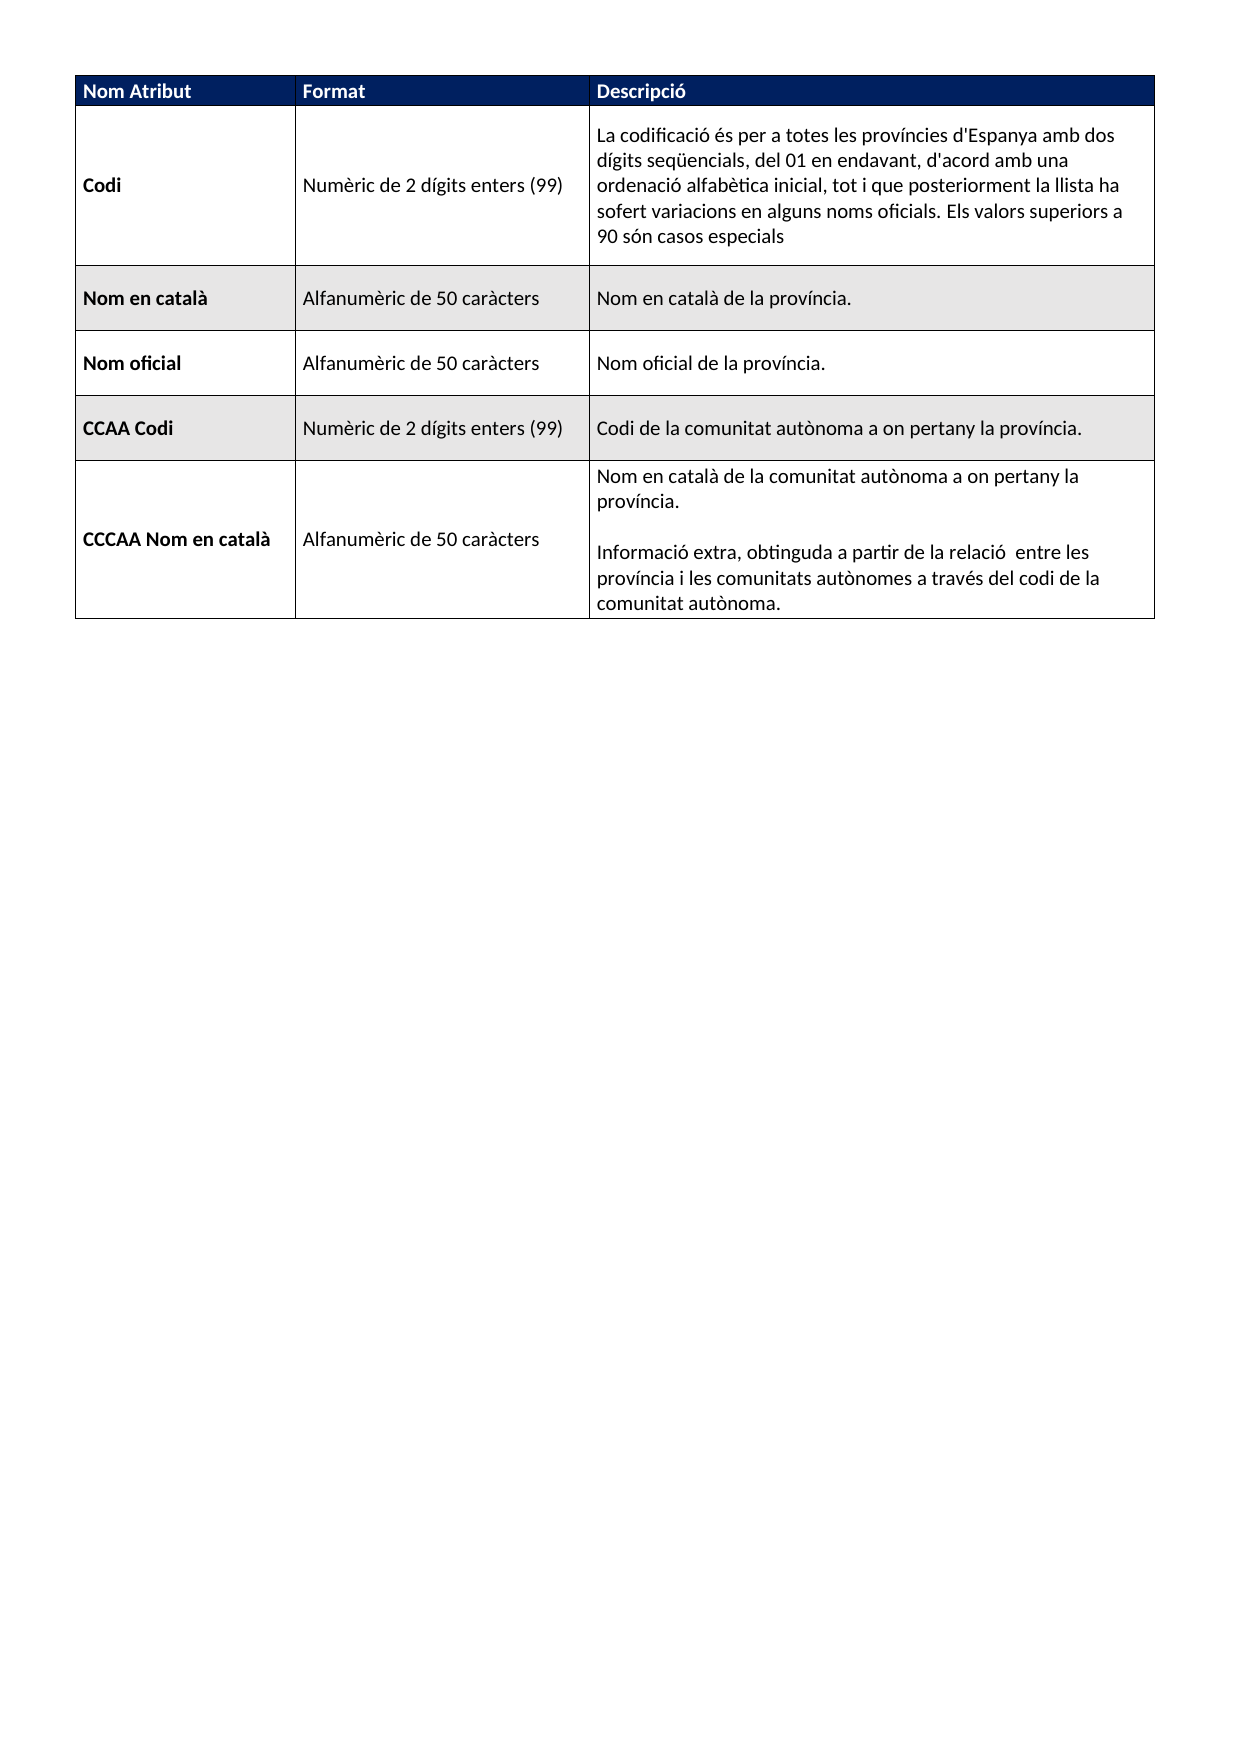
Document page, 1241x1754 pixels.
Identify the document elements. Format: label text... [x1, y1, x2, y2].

table_cell Alfanumèric de 50 caràcters [296, 461, 589, 618]
table_cell La codificació és per a totes les províncies d'Espanya amb dos dígits seqüencials, del 01 en endavant, d'acord amb una ordenació alfabètica inicial, tot i que posteriorment la llista ha sofert variacions en alguns noms oficials. Els valors superiors a 90 són casos especials [590, 106, 1154, 265]
table_header Nom Atribut [76, 76, 295, 105]
table_cell Nom oficial de la província. [590, 331, 1154, 395]
table_cell Nom en català de la comunitat autònoma a on pertany la província. Informació extra, obtinguda a partir de la relació entre les província i les comunitats autònomes a través del codi de la comunitat autònoma. [590, 461, 1154, 618]
table_header Descripció [590, 76, 1154, 105]
table_cell CCAA Codi [76, 396, 295, 460]
table_header Format [296, 76, 589, 105]
table_cell Alfanumèric de 50 caràcters [296, 331, 589, 395]
table_cell Numèric de 2 dígits enters (99) [296, 106, 589, 265]
table_cell Codi [76, 106, 295, 265]
table_cell CCCAA Nom en català [76, 461, 295, 618]
table_cell Nom en català [76, 266, 295, 330]
table_cell Nom oficial [76, 331, 295, 395]
table_cell Codi de la comunitat autònoma a on pertany la província. [590, 396, 1154, 460]
table_cell Numèric de 2 dígits enters (99) [296, 396, 589, 460]
table_cell Nom en català de la província. [590, 266, 1154, 330]
table_cell Alfanumèric de 50 caràcters [296, 266, 589, 330]
